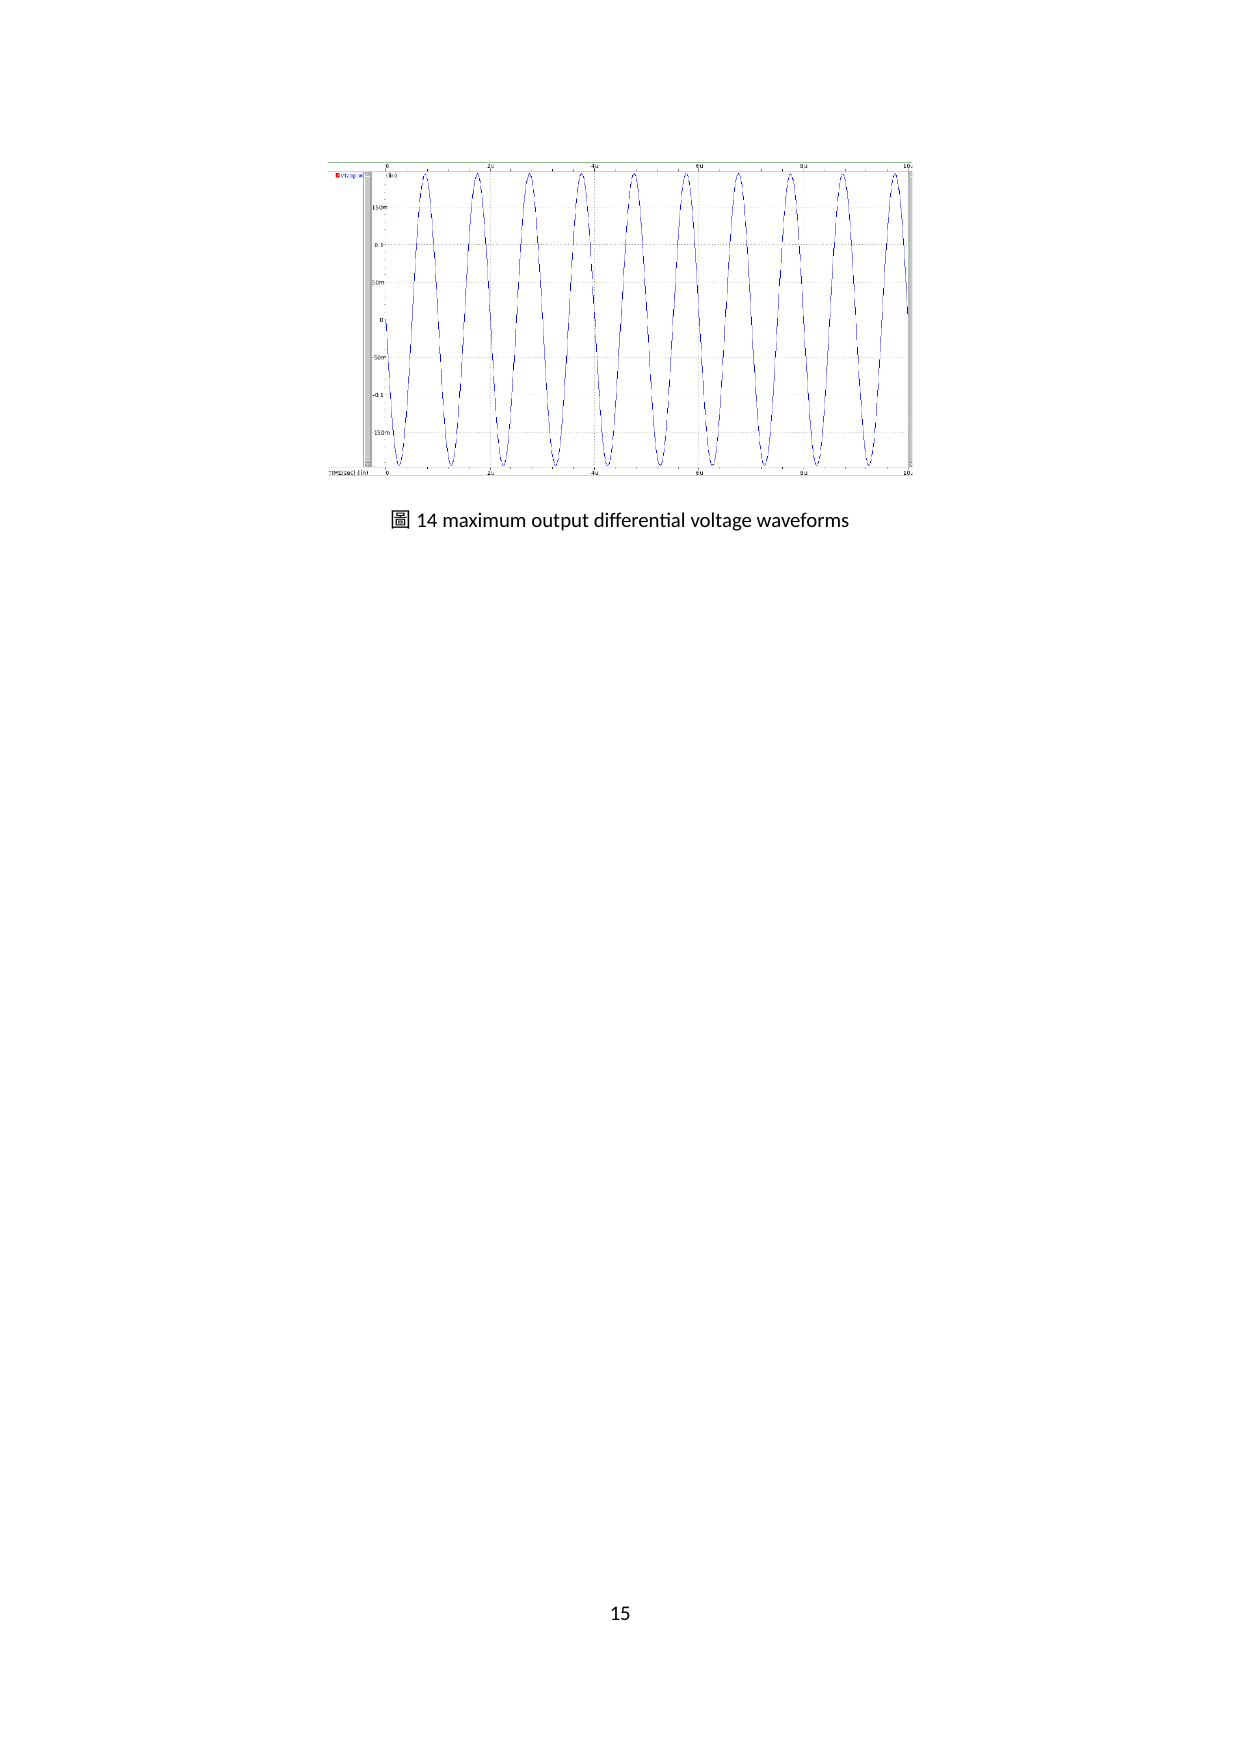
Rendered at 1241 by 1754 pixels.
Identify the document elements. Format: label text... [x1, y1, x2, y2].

picture [327, 162, 913, 476]
text 圖 14 maximum output differential voltage waveforms [187, 500, 1053, 537]
